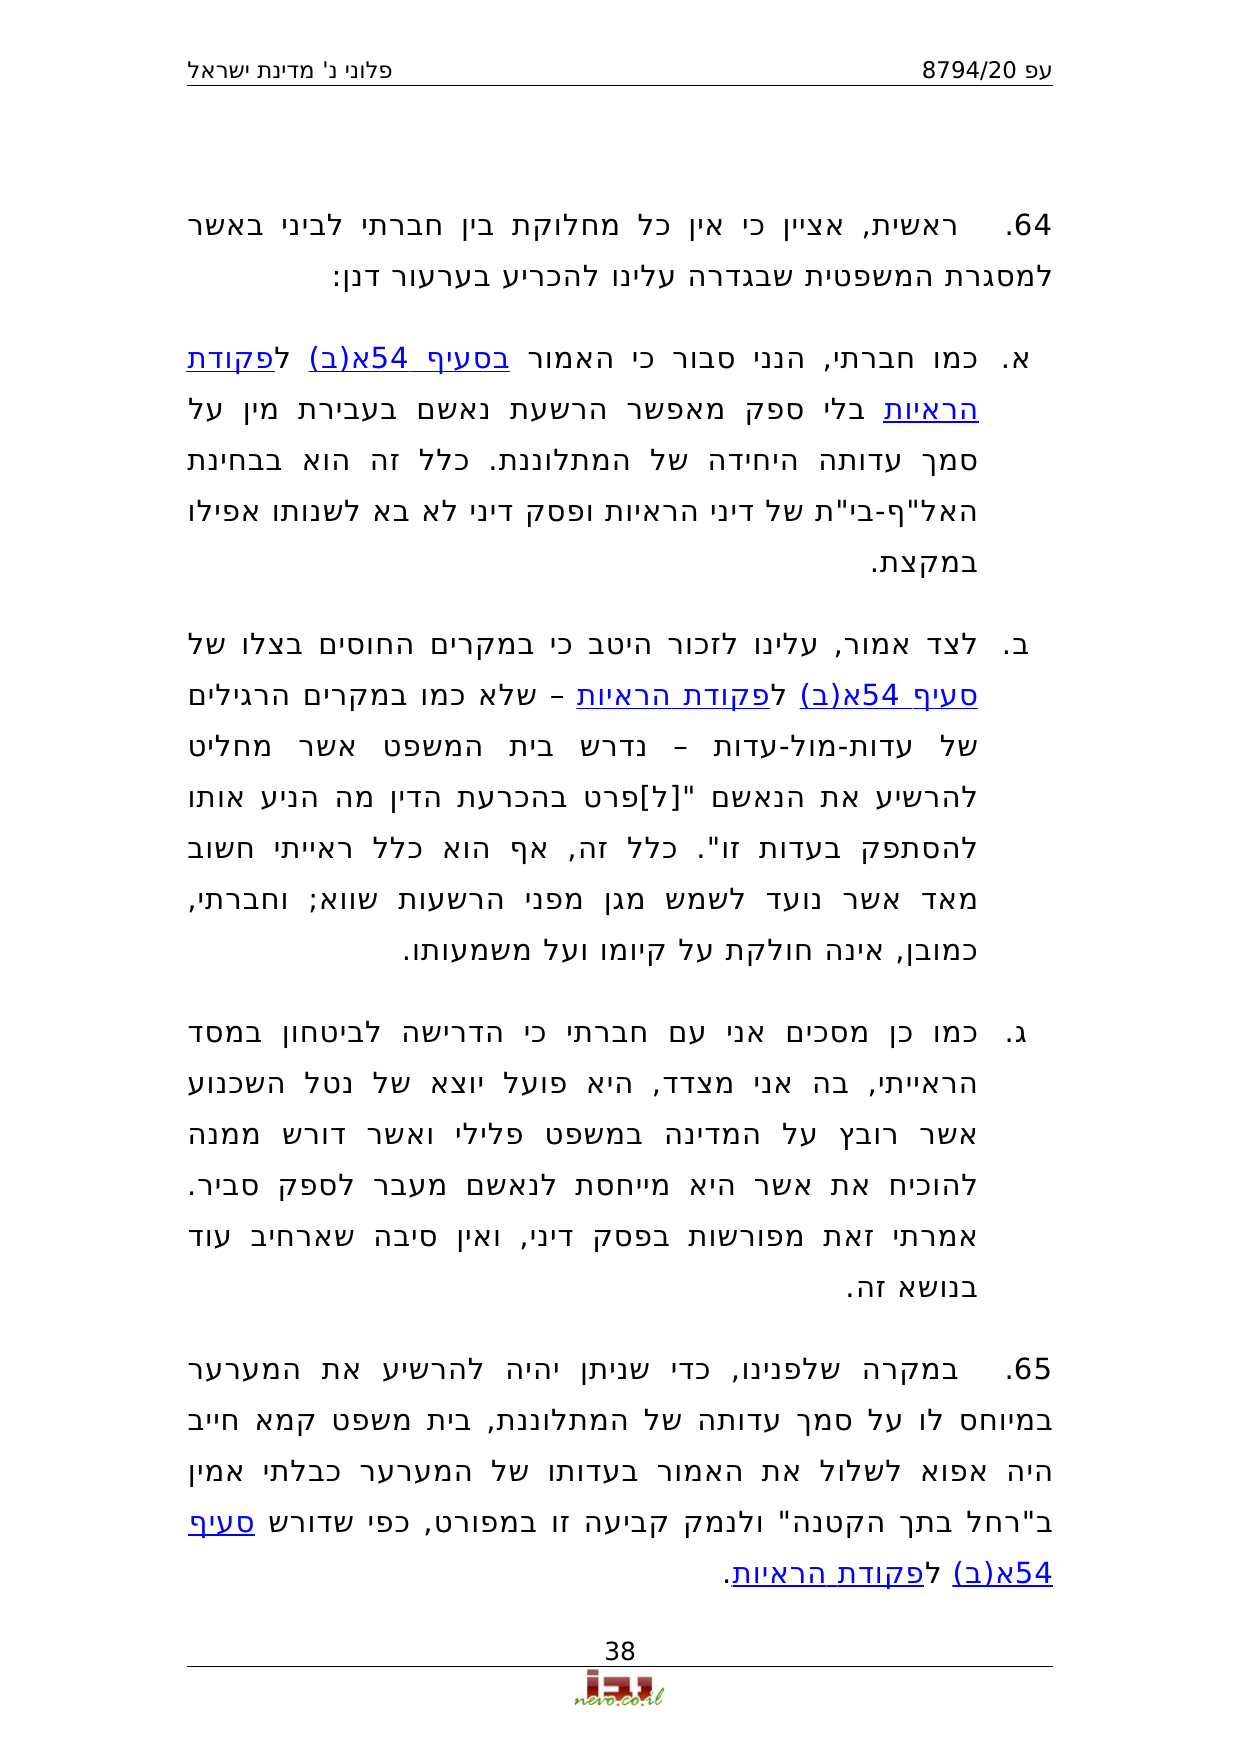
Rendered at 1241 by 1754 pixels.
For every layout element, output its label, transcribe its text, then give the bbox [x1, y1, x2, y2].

list כמו כן מסכים אני עם חברתי כי הדרישה לביטחון במסד הראייתי, בה אני מצדד, היא פועל יוצא של נטל השכנוע אשר רובץ על המדינה במשפט פלילי ואשר דורש ממנה להוכיח את אשר היא מייחסת לנאשם מעבר לספק סביר. אמרתי זאת מפורשות בפסק דיני, ואין סיבה שארחיב עוד בנושא זה. [187, 1015, 1016, 1304]
list כמו חברתי, הנני סבור כי האמור בסעיף 54א(ב) לפקודת הראיות בלי ספק מאפשר הרשעת נאשם בעבירת מין על סמך עדותה היחידה של המתלוננת. כלל זה הוא בבחינת האל"ף-בי"ת של דיני הראיות ופסק דיני לא בא לשנותו אפילו במקצת. [187, 342, 1016, 579]
picture [574, 1669, 666, 1707]
list לצד אמור, עלינו לזכור היטב כי במקרים החוסים בצלו של סעיף 54א(ב) לפקודת הראיות – שלא כמו במקרים הרגילים של עדות-מול-עדות – נדרש בית המשפט אשר מחליט להרשיע את הנאשם "[ל]פרט בהכרעת הדין מה הניע אותו להסתפק בעדות זו". כלל זה, אף הוא כלל ראייתי חשוב מאד אשר נועד לשמש מגן מפני הרשעות שווא; וחברתי, כמובן, אינה חולקת על קיומו ועל משמעותו. [187, 627, 1016, 967]
list ראשית, אציין כי אין כל מחלוקת בין חברתי לביני באשר למסגרת המשפטית שבגדרה עלינו להכריע בערעור דנן: [187, 208, 1053, 293]
list במקרה שלפנינו, כדי שניתן יהיה להרשיע את המערער במיוחס לו על סמך עדותה של המתלוננת, בית משפט קמא חייב היה אפוא לשלול את האמור בעדותו של המערער כבלתי אמין ב"רחל בתך הקטנה" ולנמק קביעה זו במפורט, כפי שדורש סעיף 54א(ב) לפקודת הראיות. [187, 1352, 1053, 1590]
